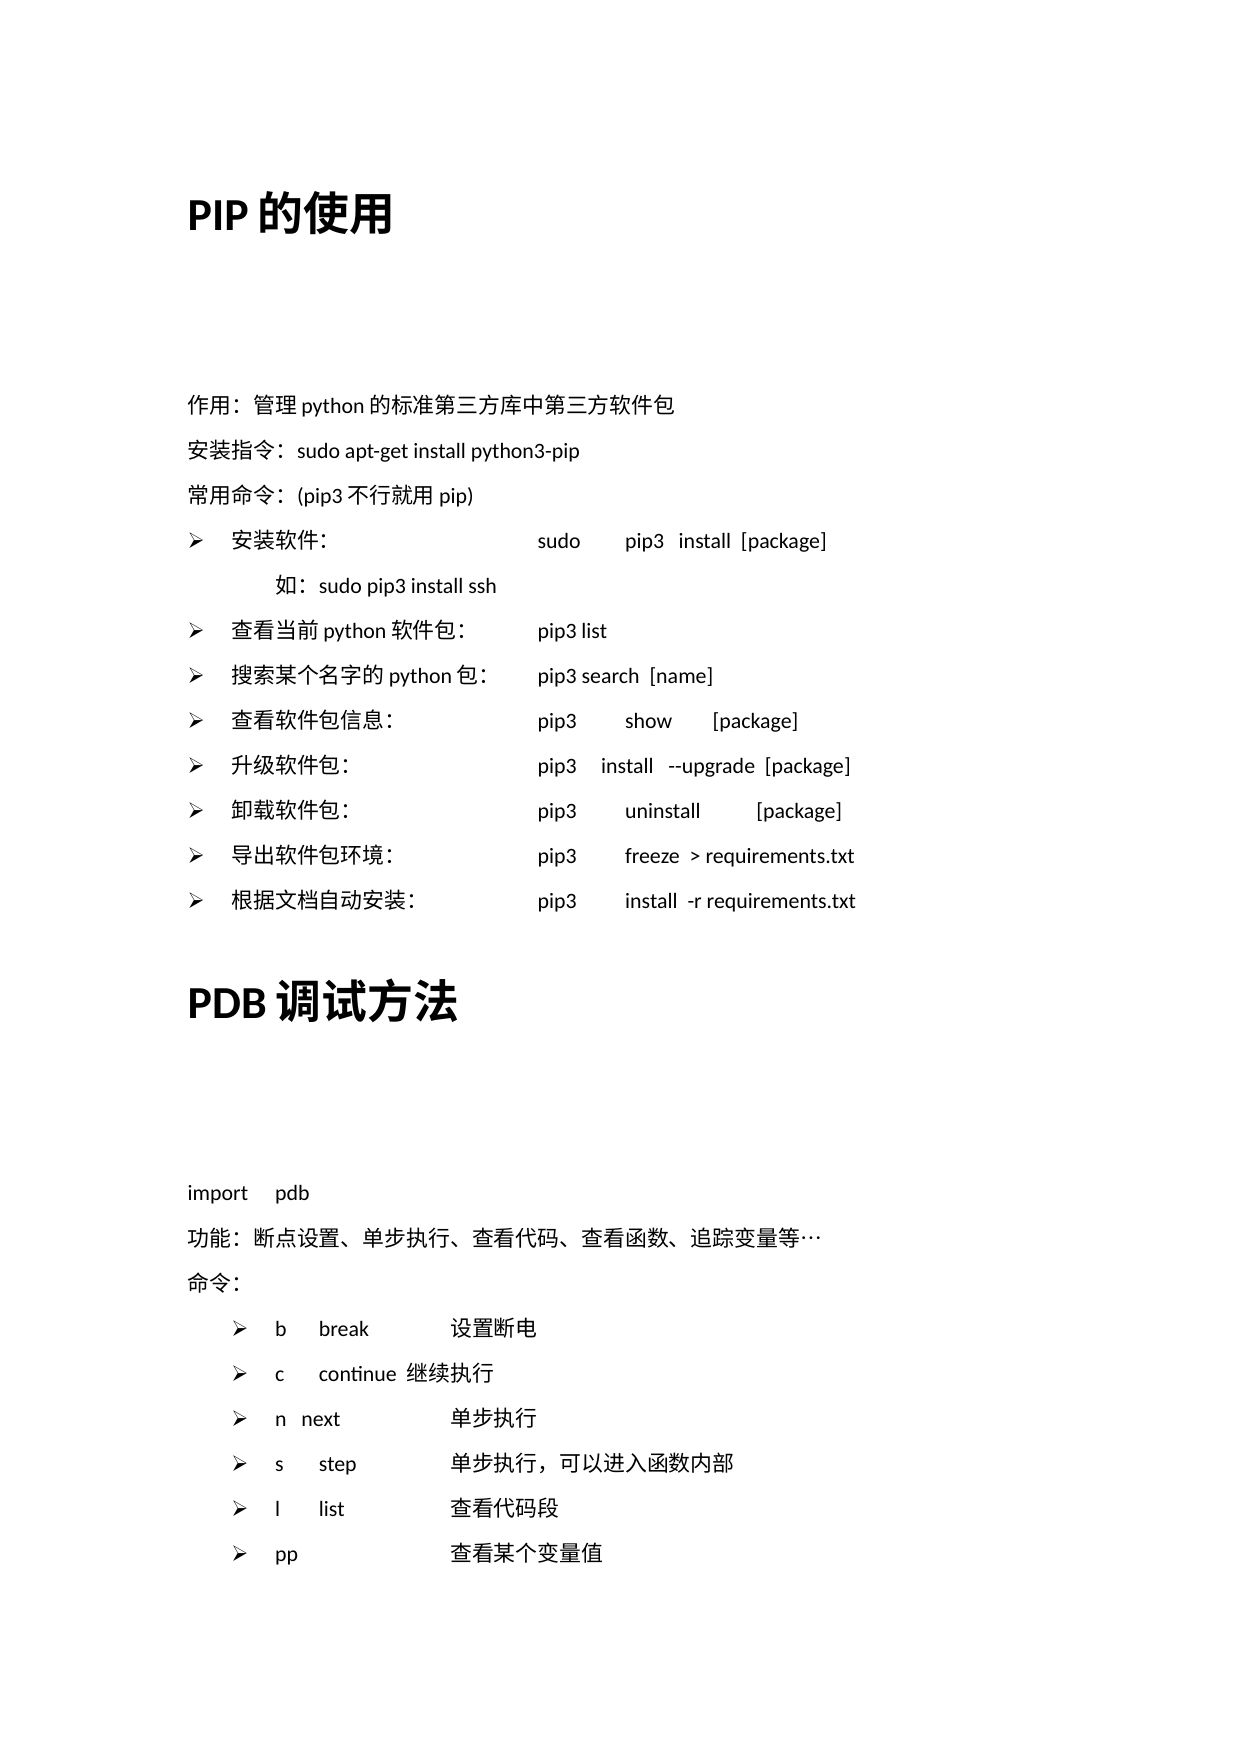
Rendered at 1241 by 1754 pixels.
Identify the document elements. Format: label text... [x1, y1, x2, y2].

list 升级软件包： pip3 install --upgrade [package] [187, 747, 1053, 780]
list n next 单步执行 [231, 1401, 1053, 1433]
subtitle PDB调试方法 [187, 950, 1053, 1048]
list b break 设置断电 [231, 1311, 1053, 1343]
text 功能：断点设置、单步执行、查看代码、查看函数、追踪变量等… [187, 1221, 1053, 1253]
subtitle PIP的使用 [187, 162, 1053, 259]
text 如：sudo pip3 install ssh [187, 567, 1053, 600]
list s step 单步执行，可以进入函数内部 [231, 1446, 1053, 1478]
text import pdb [187, 1176, 1053, 1208]
text 命令： [187, 1266, 1053, 1298]
list 导出软件包环境： pip3 freeze > requirements.txt [187, 837, 1053, 870]
list c continue 继续执行 [231, 1356, 1053, 1388]
list l list 查看代码段 [231, 1491, 1053, 1523]
text 作用：管理python的标准第三方库中第三方软件包 [187, 387, 1053, 420]
text 常用命令：(pip3不行就用pip) [187, 477, 1053, 510]
list 查看当前python软件包： pip3 list [187, 612, 1053, 645]
list 根据文档自动安装： pip3 install -r requirements.txt [187, 882, 1053, 915]
list 卸载软件包： pip3 uninstall [package] [187, 792, 1053, 825]
text 安装指令：sudo apt-get install python3-pip [187, 432, 1053, 465]
list 查看软件包信息： pip3 show [package] [187, 702, 1053, 735]
list 搜索某个名字的python包： pip3 search [name] [187, 657, 1053, 690]
list 安装软件： sudo pip3 install [package] [187, 522, 1053, 555]
list pp 查看某个变量值 [231, 1536, 1053, 1568]
